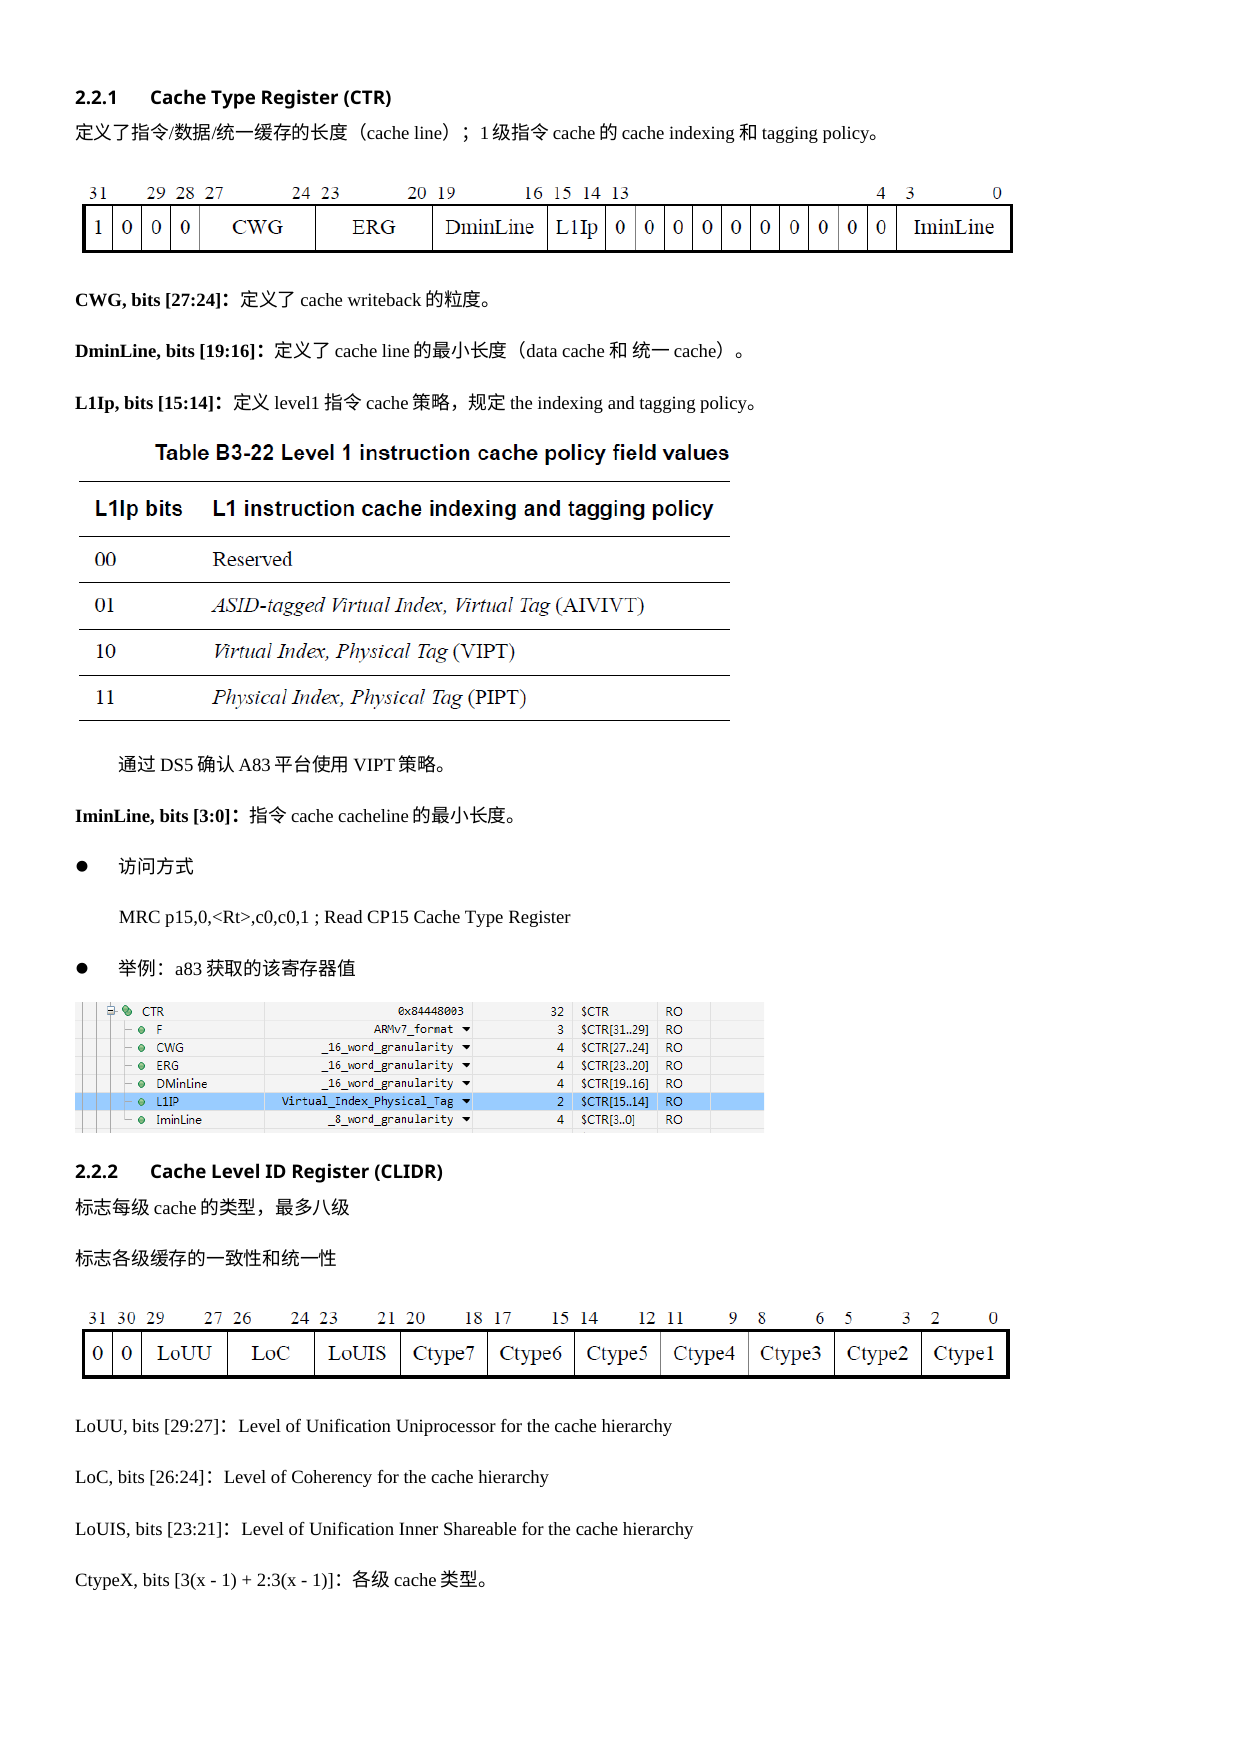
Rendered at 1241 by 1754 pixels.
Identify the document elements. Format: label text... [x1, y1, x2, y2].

text IminLine, bits [3:0]：指令cache cacheline的最小长度。 [75, 798, 1165, 831]
subtitle Cache Type Register (CTR) [75, 81, 1165, 113]
text CWG, bits [27:24]：定义了cache writeback的粒度。 [75, 282, 1165, 315]
text CtypeX, bits [3(x - 1) + 2:3(x - 1)]：各级cache类型。 [75, 1562, 1165, 1594]
text 定义了指令/数据/统一缓存的长度（cache line）；1级指令cache的cache indexing 和tagging policy。 [75, 115, 1165, 148]
subtitle Cache Level ID Register (CLIDR) [75, 1155, 1165, 1188]
text LoUIS, bits [23:21]：Level of Unification Inner Shareable for the cache hierarchy [75, 1511, 1165, 1543]
text LoC, bits [26:24]：Level of Coherency for the cache hierarchy [75, 1459, 1165, 1492]
text DminLine, bits [19:16]：定义了cache line的最小长度（data cache 和 统一cache）。 [75, 333, 1165, 366]
picture [75, 1293, 1012, 1389]
text L1Ip, bits [15:14]：定义level1 指令cache策略，规定the indexing and tagging policy。 [75, 385, 1165, 417]
text 标志每级cache的类型，最多八级 [75, 1190, 1165, 1222]
list 举例：a83获取的该寄存器值 [75, 951, 1165, 984]
picture [75, 1002, 765, 1133]
list 访问方式 [75, 849, 1165, 882]
text 标志各级缓存的一致性和统一性 [75, 1241, 1165, 1273]
picture [75, 170, 1025, 260]
list MRC p15,0,<Rt>,c0,c0,1 ; Read CP15 Cache Type Register [119, 901, 1165, 933]
picture [75, 437, 736, 727]
text LoUU, bits [29:27]：Level of Unification Uniprocessor for the cache hierarchy [75, 1408, 1165, 1441]
text 通过DS5确认A83平台使用VIPT策略。 [75, 747, 1165, 779]
